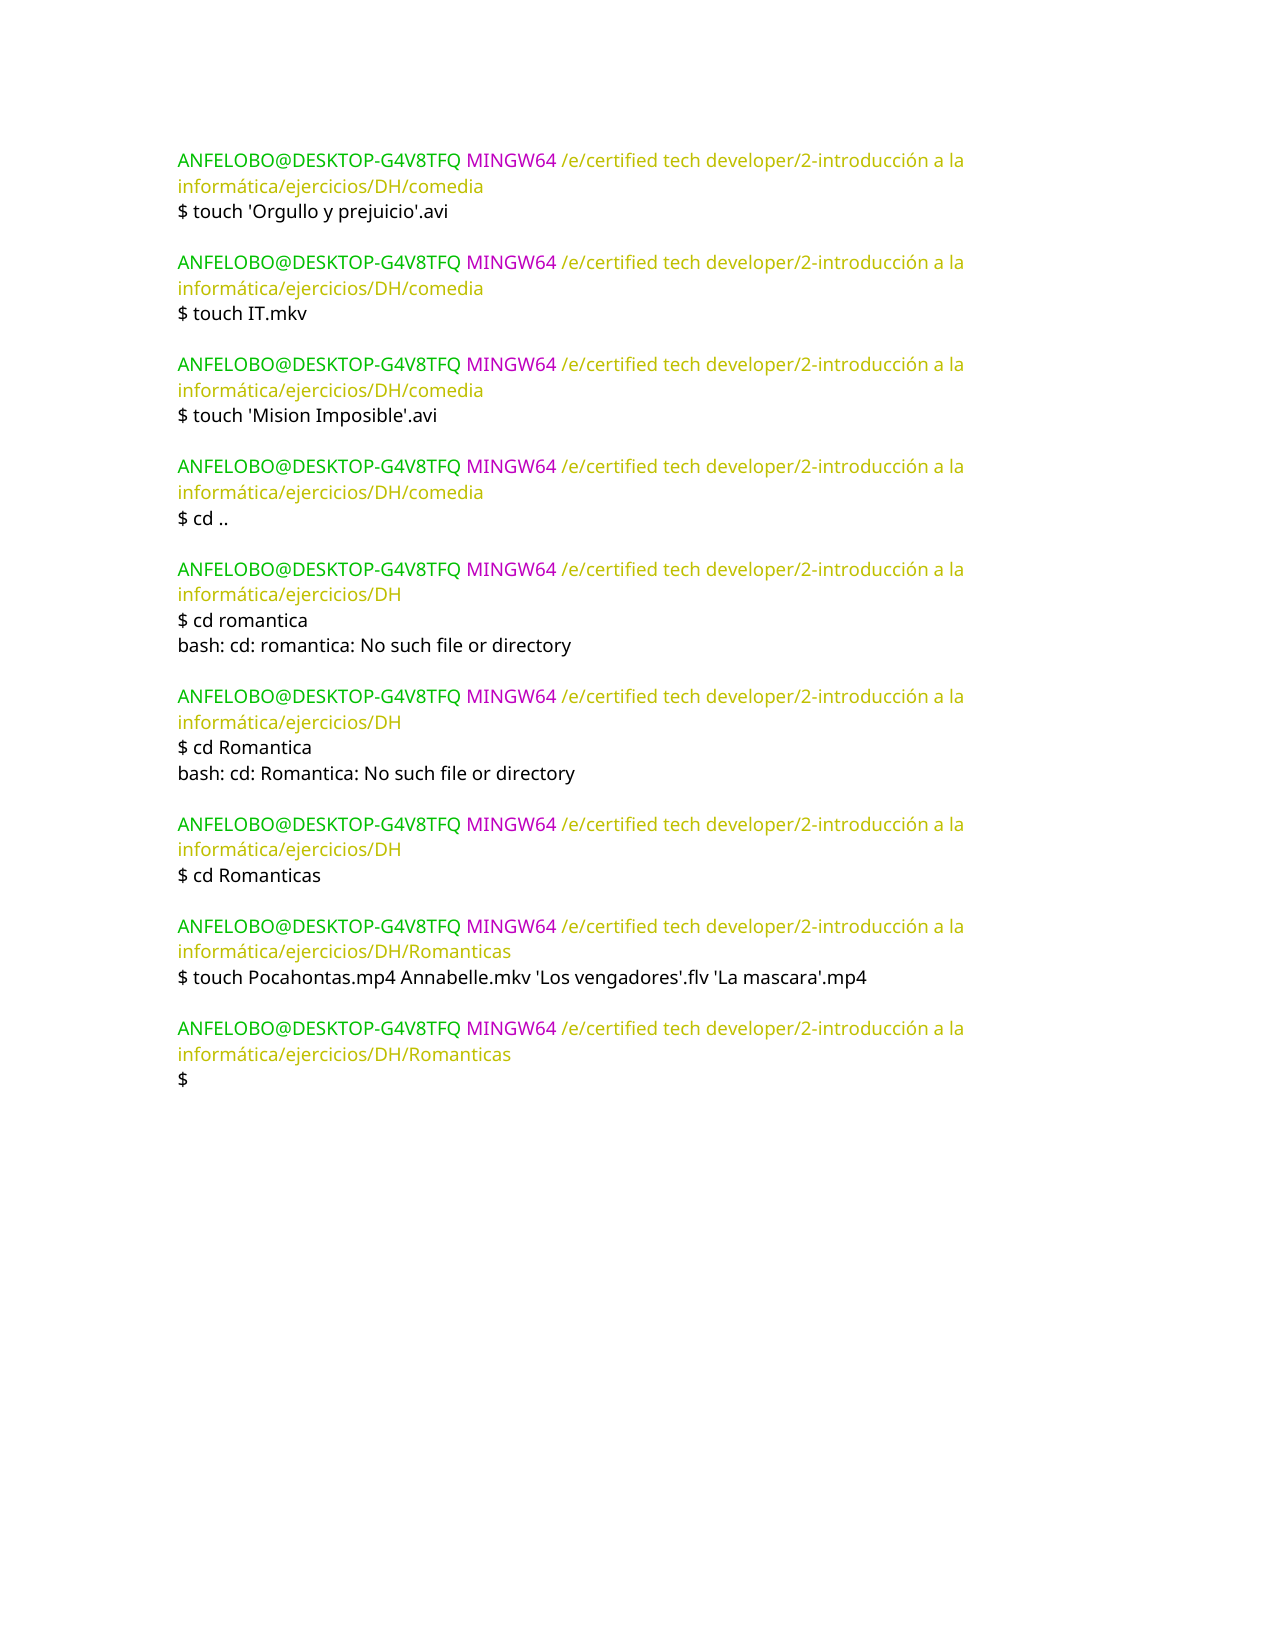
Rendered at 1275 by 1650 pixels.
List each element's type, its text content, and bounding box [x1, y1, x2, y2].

text ANFELOBO@DESKTOP-G4V8TFQ MINGW64 /e/certified tech developer/2-introducción a la informática/ejercicios/DH [177, 683, 1098, 734]
text ANFELOBO@DESKTOP-G4V8TFQ MINGW64 /e/certified tech developer/2-introducción a la informática/ejercicios/DH [177, 811, 1098, 862]
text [177, 148, 1098, 199]
text $ cd Romantica [177, 734, 1098, 760]
text ANFELOBO@DESKTOP-G4V8TFQ MINGW64 /e/certified tech developer/2-introducción a la informática/ejercicios/DH/Romanticas [177, 913, 1098, 964]
text $ [177, 1066, 1098, 1092]
text ANFELOBO@DESKTOP-G4V8TFQ MINGW64 /e/certified tech developer/2-introducción a la informática/ejercicios/DH [177, 556, 1098, 607]
text $ cd Romanticas [177, 862, 1098, 888]
text $ touch Pocahontas.mp4 Annabelle.mkv 'Los vengadores'.flv 'La mascara'.mp4 [177, 964, 1098, 990]
text $ touch 'Mision Imposible'.avi [177, 403, 1098, 428]
text $ cd .. [177, 505, 1098, 530]
text ANFELOBO@DESKTOP-G4V8TFQ MINGW64 /e/certified tech developer/2-introducción a la informática/ejercicios/DH/comedia [177, 454, 1098, 505]
text $ cd romantica [177, 607, 1098, 632]
text ANFELOBO@DESKTOP-G4V8TFQ MINGW64 /e/certified tech developer/2-introducción a la informática/ejercicios/DH/comedia [177, 352, 1098, 403]
text $ touch 'Orgullo y prejuicio'.avi [177, 199, 1098, 224]
text bash: cd: romantica: No such file or directory [177, 632, 1098, 658]
text ANFELOBO@DESKTOP-G4V8TFQ MINGW64 /e/certified tech developer/2-introducción a la informática/ejercicios/DH/Romanticas [177, 1015, 1098, 1066]
text $ touch IT.mkv [177, 301, 1098, 326]
text bash: cd: Romantica: No such file or directory [177, 760, 1098, 786]
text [177, 250, 1098, 301]
